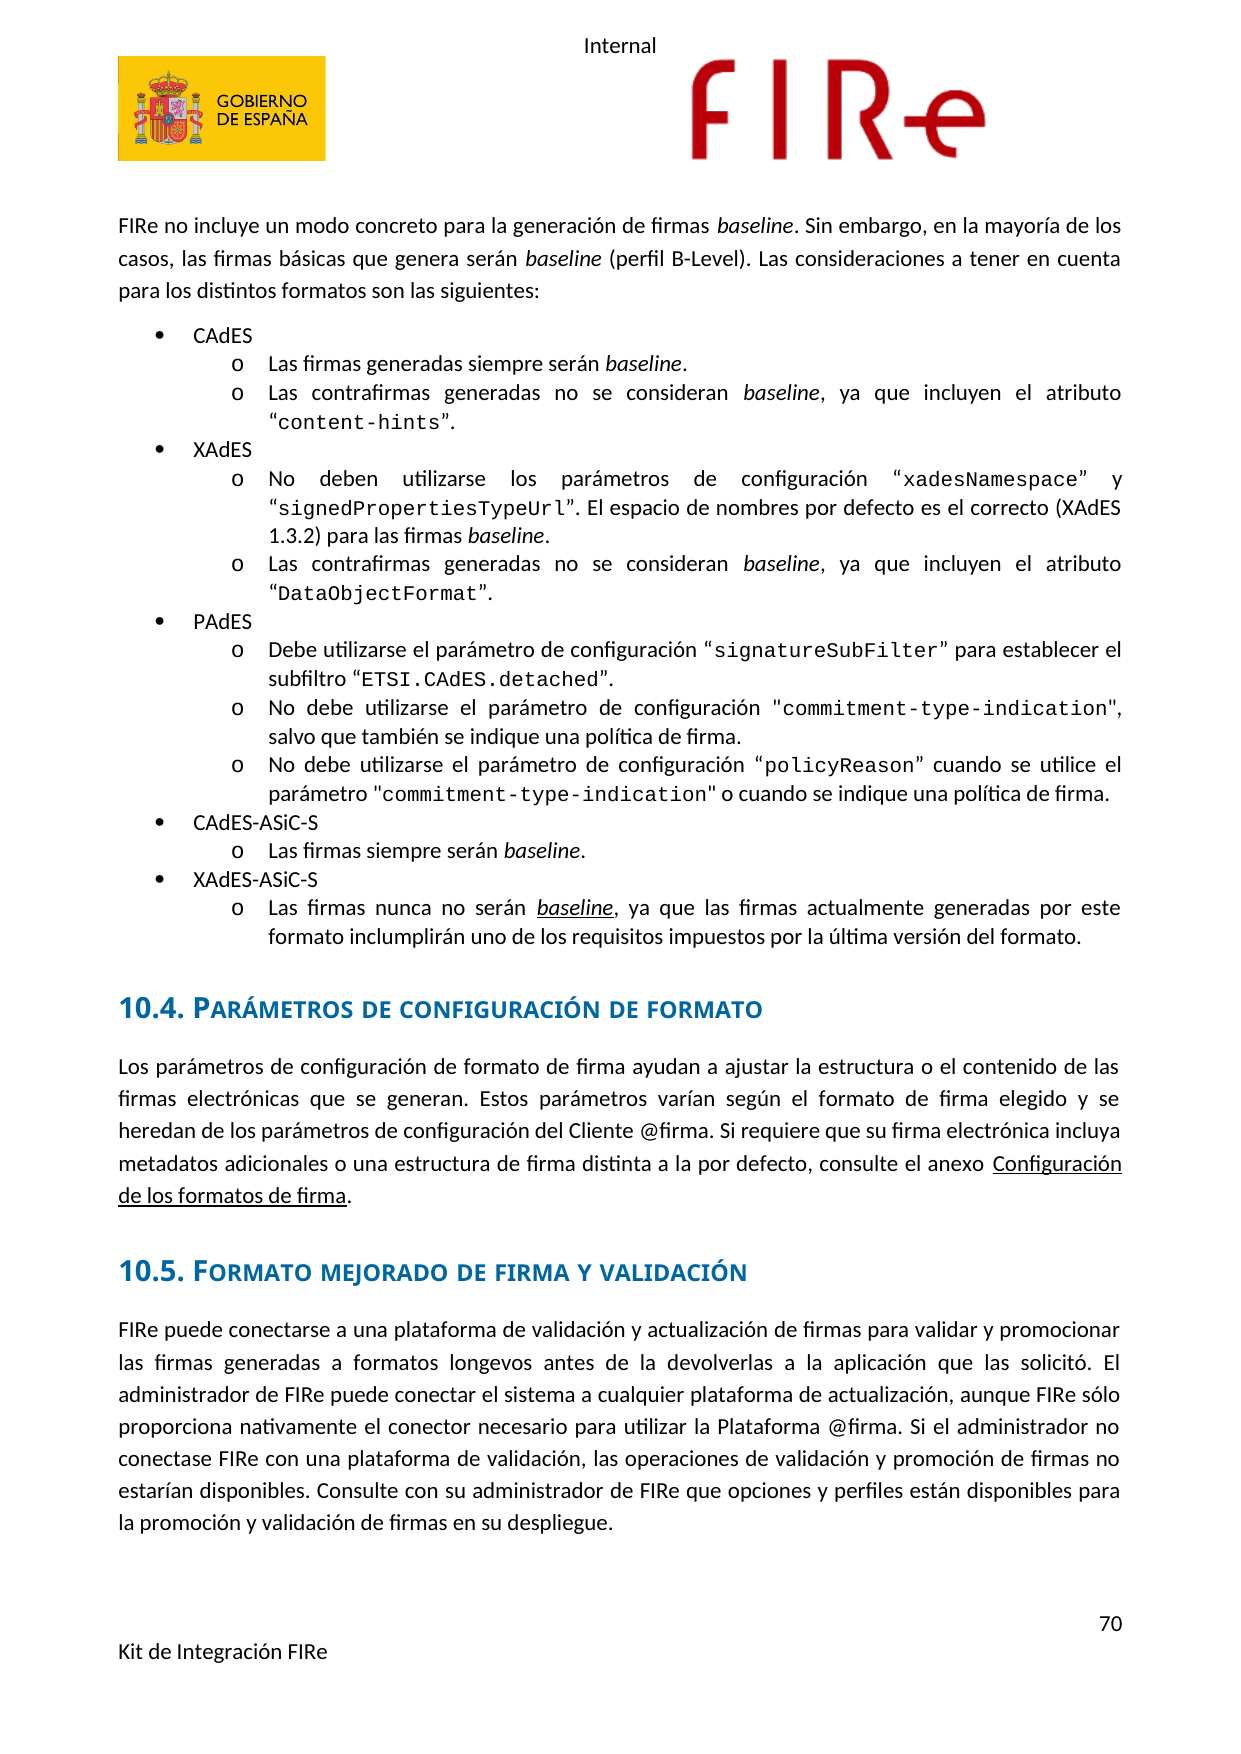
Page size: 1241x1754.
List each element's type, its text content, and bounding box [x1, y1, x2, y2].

list XAdES [156, 436, 1122, 464]
list Debe utilizarse el parámetro de configuración “signatureSubFilter” para establecer el subfiltro “ETSI.CAdES.detached”. [231, 635, 1122, 693]
text FIRe puede conectarse a una plataforma de validación y actualización de firmas para validar y promocionar las firmas generadas a formatos longevos antes de la devolverlas a la aplicación que las solicitó. El administrador de FIRe puede conectar el sistema a cualquier plataforma de actualización, aunque FIRe sólo proporciona nativamente el conector necesario para utilizar la Plataforma @firma. Si el administrador no conectase FIRe con una plataforma de validación, las operaciones de validación y promoción de firmas no estarían disponibles. Consulte con su administrador de FIRe que opciones y perfiles están disponibles para la promoción y validación de firmas en su despliegue. [118, 1315, 1122, 1537]
text Los parámetros de configuración de formato de firma ayudan a ajustar la estructura o el contenido de las firmas electrónicas que se generan. Estos parámetros varían según el formato de firma elegido y se heredan de los parámetros de configuración del Cliente @firma. Si requiere que su firma electrónica incluya metadatos adicionales o una estructura de firma distinta a la por defecto, consulte el anexo Configuración de los formatos de firma. [118, 1052, 1122, 1209]
picture [118, 56, 326, 161]
text FIRe no incluye un modo concreto para la generación de firmas baseline. Sin embargo, en la mayoría de los casos, las firmas básicas que genera serán baseline (perfil B-Level). Las consideraciones a tener en cuenta para los distintos formatos son las siguientes: [118, 212, 1122, 304]
list CAdES-ASiC-S [156, 808, 1122, 836]
picture [690, 56, 990, 163]
list XAdES-ASiC-S [156, 865, 1122, 893]
subtitle Parámetros de configuración de formato [118, 988, 1122, 1027]
list Las contrafirmas generadas no se consideran baseline, ya que incluyen el atributo “DataObjectFormat”. [231, 549, 1122, 607]
list No deben utilizarse los parámetros de configuración “xadesNamespace” y “signedPropertiesTypeUrl”. El espacio de nombres por defecto es el correcto (XAdES 1.3.2) para las firmas baseline. [231, 464, 1122, 549]
list No debe utilizarse el parámetro de configuración "commitment-type-indication", salvo que también se indique una política de firma. [231, 693, 1122, 750]
subtitle Formato mejorado de firma y validación [118, 1251, 1122, 1290]
list PAdES [156, 607, 1122, 635]
list No debe utilizarse el parámetro de configuración “policyReason” cuando se utilice el parámetro "commitment-type-indication" o cuando se indique una política de firma. [231, 750, 1122, 808]
list CAdES [156, 321, 1122, 349]
list Las firmas nunca no serán baseline, ya que las firmas actualmente generadas por este formato inclumplirán uno de los requisitos impuestos por la última versión del formato. [231, 893, 1122, 950]
list Las contrafirmas generadas no se consideran baseline, ya que incluyen el atributo “content-hints”. [231, 378, 1122, 436]
list Las firmas siempre serán baseline. [231, 836, 1122, 865]
list Las firmas generadas siempre serán baseline. [231, 349, 1122, 378]
